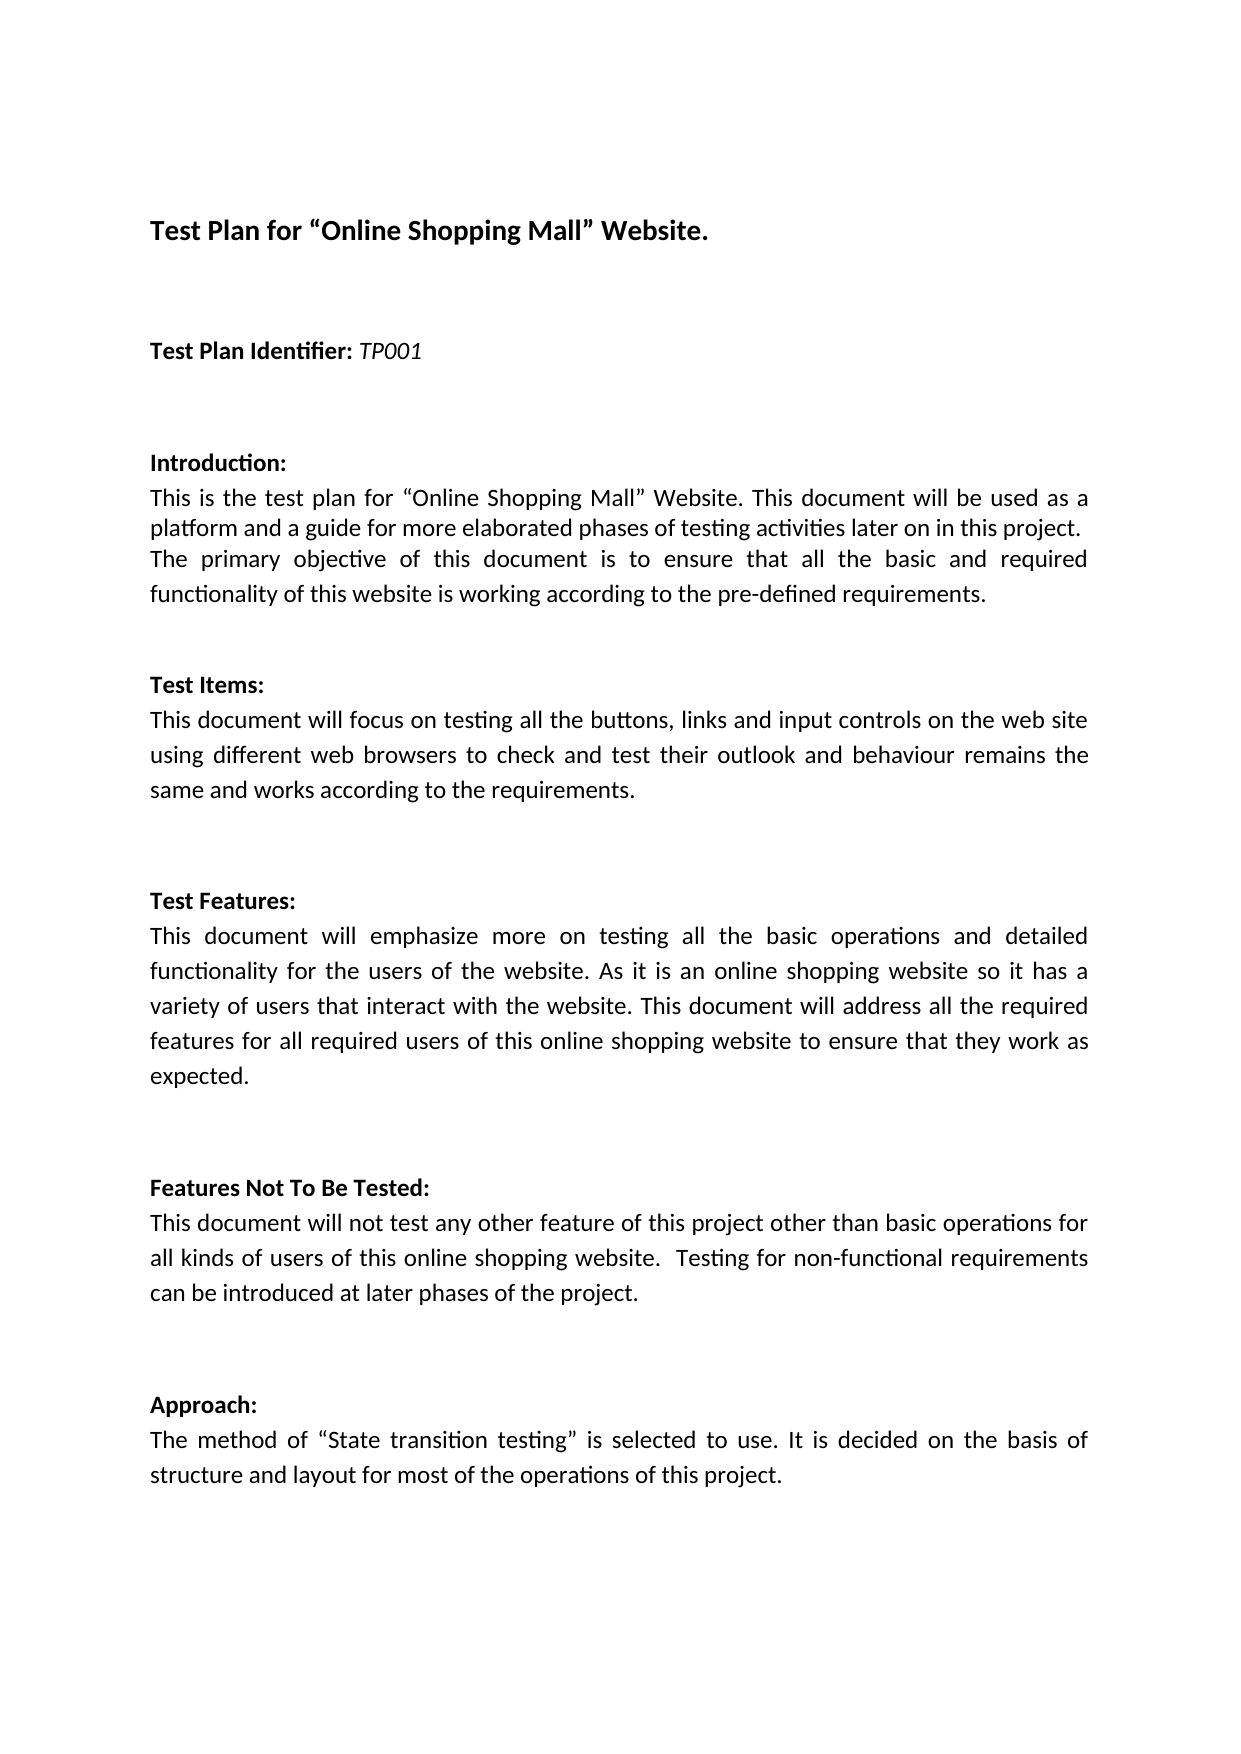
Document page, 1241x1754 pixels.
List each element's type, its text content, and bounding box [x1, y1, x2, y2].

text Test Features: [150, 886, 1090, 916]
text The method of “State transition testing” is selected to use. It is decided on the basis of structure and layout for most of the operations of this project. [150, 1424, 1090, 1489]
text This document will focus on testing all the buttons, links and input controls on the web site using different web browsers to check and test their outlook and behaviour remains the same and works according to the requirements. [150, 704, 1090, 804]
text This document will not test any other feature of this project other than basic operations for all kinds of users of this online shopping website. Testing for non-functional requirements can be introduced at later phases of the project. [150, 1207, 1090, 1308]
text Test Plan Identifier: TP001 [150, 335, 1090, 366]
text Test Plan for “Online Shopping Mall” Website. [150, 212, 1090, 247]
text Test Items: [150, 669, 1090, 699]
text The primary objective of this document is to ensure that all the basic and required functionality of this website is working according to the pre-defined requirements. [150, 543, 1090, 608]
text Approach: [150, 1389, 1090, 1419]
text This is the test plan for “Online Shopping Mall” Website. This document will be used as a platform and a guide for more elaborated phases of testing activities later on in this project. [150, 482, 1090, 543]
text Features Not To Be Tested: [150, 1172, 1090, 1203]
text Introduction: [150, 447, 1090, 477]
text This document will emphasize more on testing all the basic operations and detailed functionality for the users of the website. As it is an online shopping website so it has a variety of users that interact with the website. This document will address all the required features for all required users of this online shopping website to ensure that they work as expected. [150, 921, 1090, 1091]
